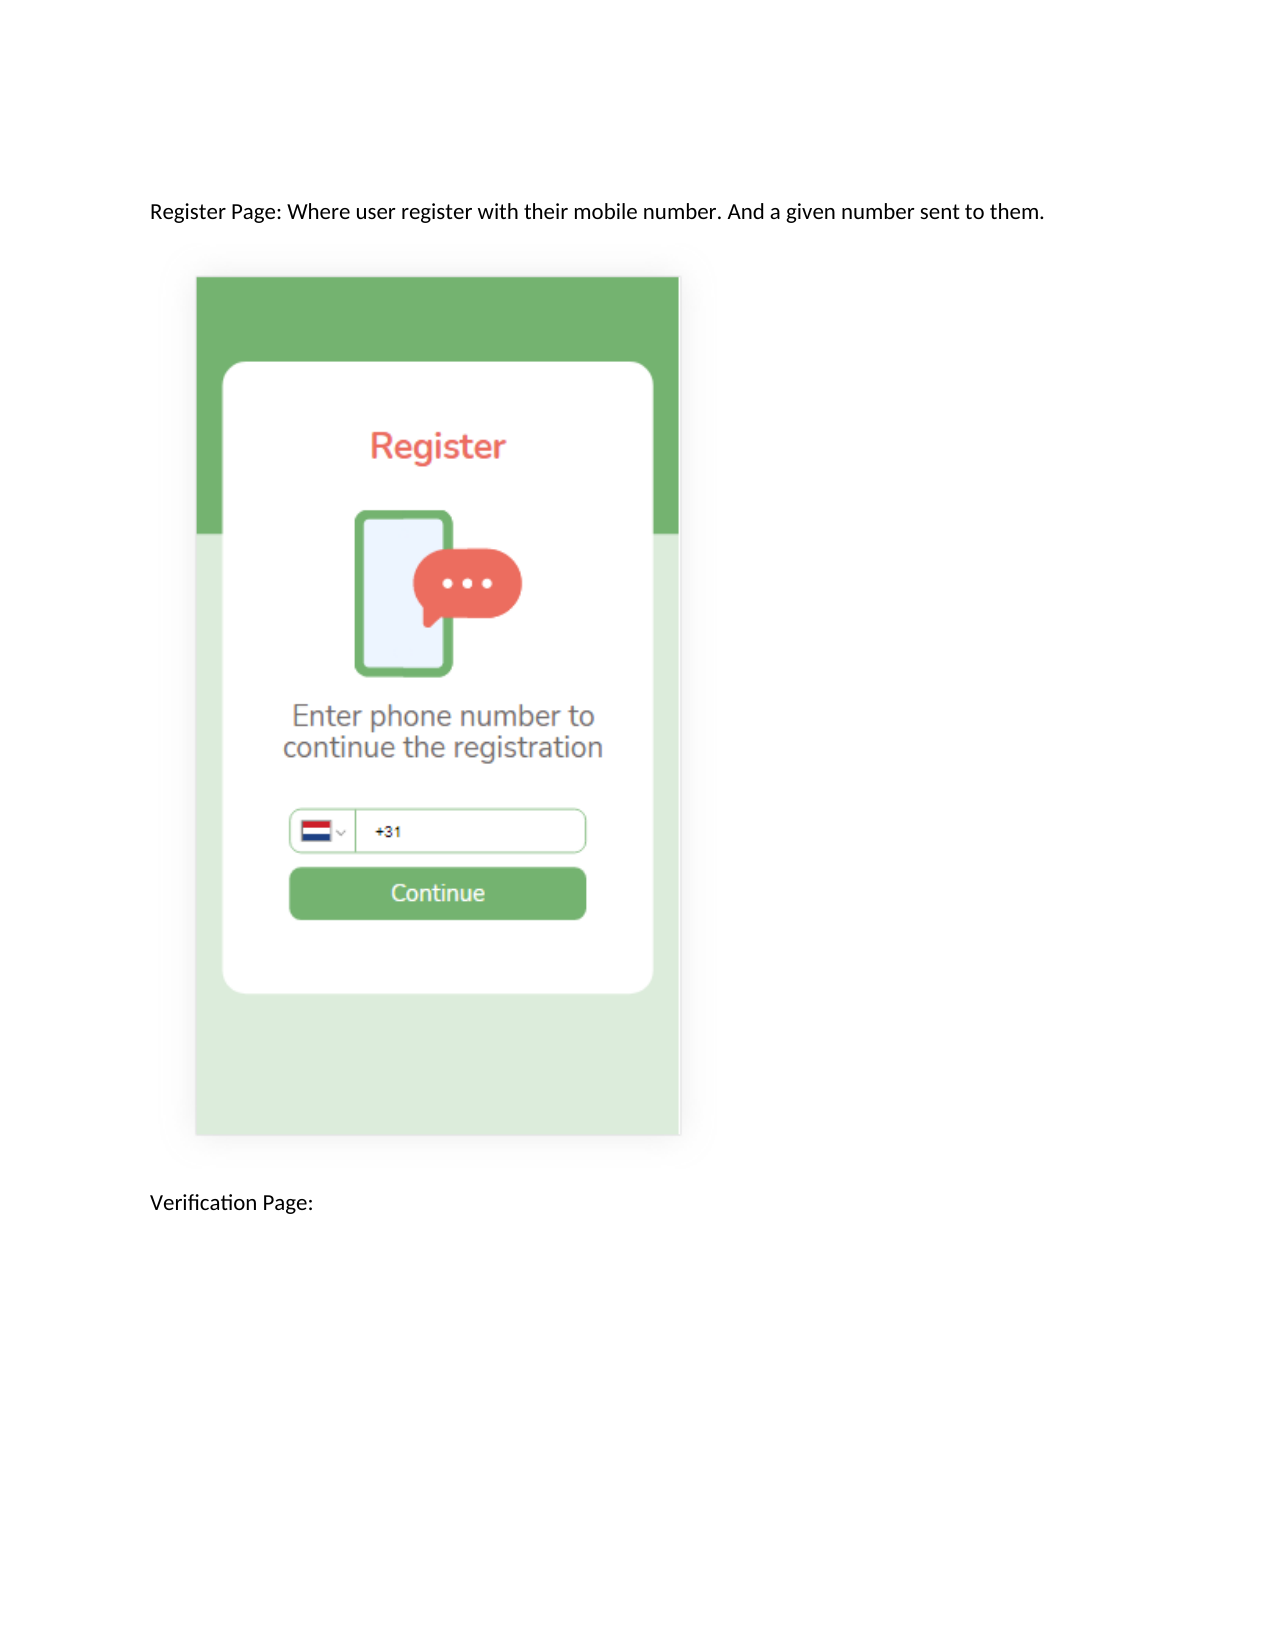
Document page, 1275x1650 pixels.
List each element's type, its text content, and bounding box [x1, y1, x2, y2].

text Register Page: Where user register with their mobile number. And a given number sent to them. [150, 197, 1125, 225]
text Verification Page: [150, 1188, 1125, 1216]
picture [150, 243, 718, 1169]
